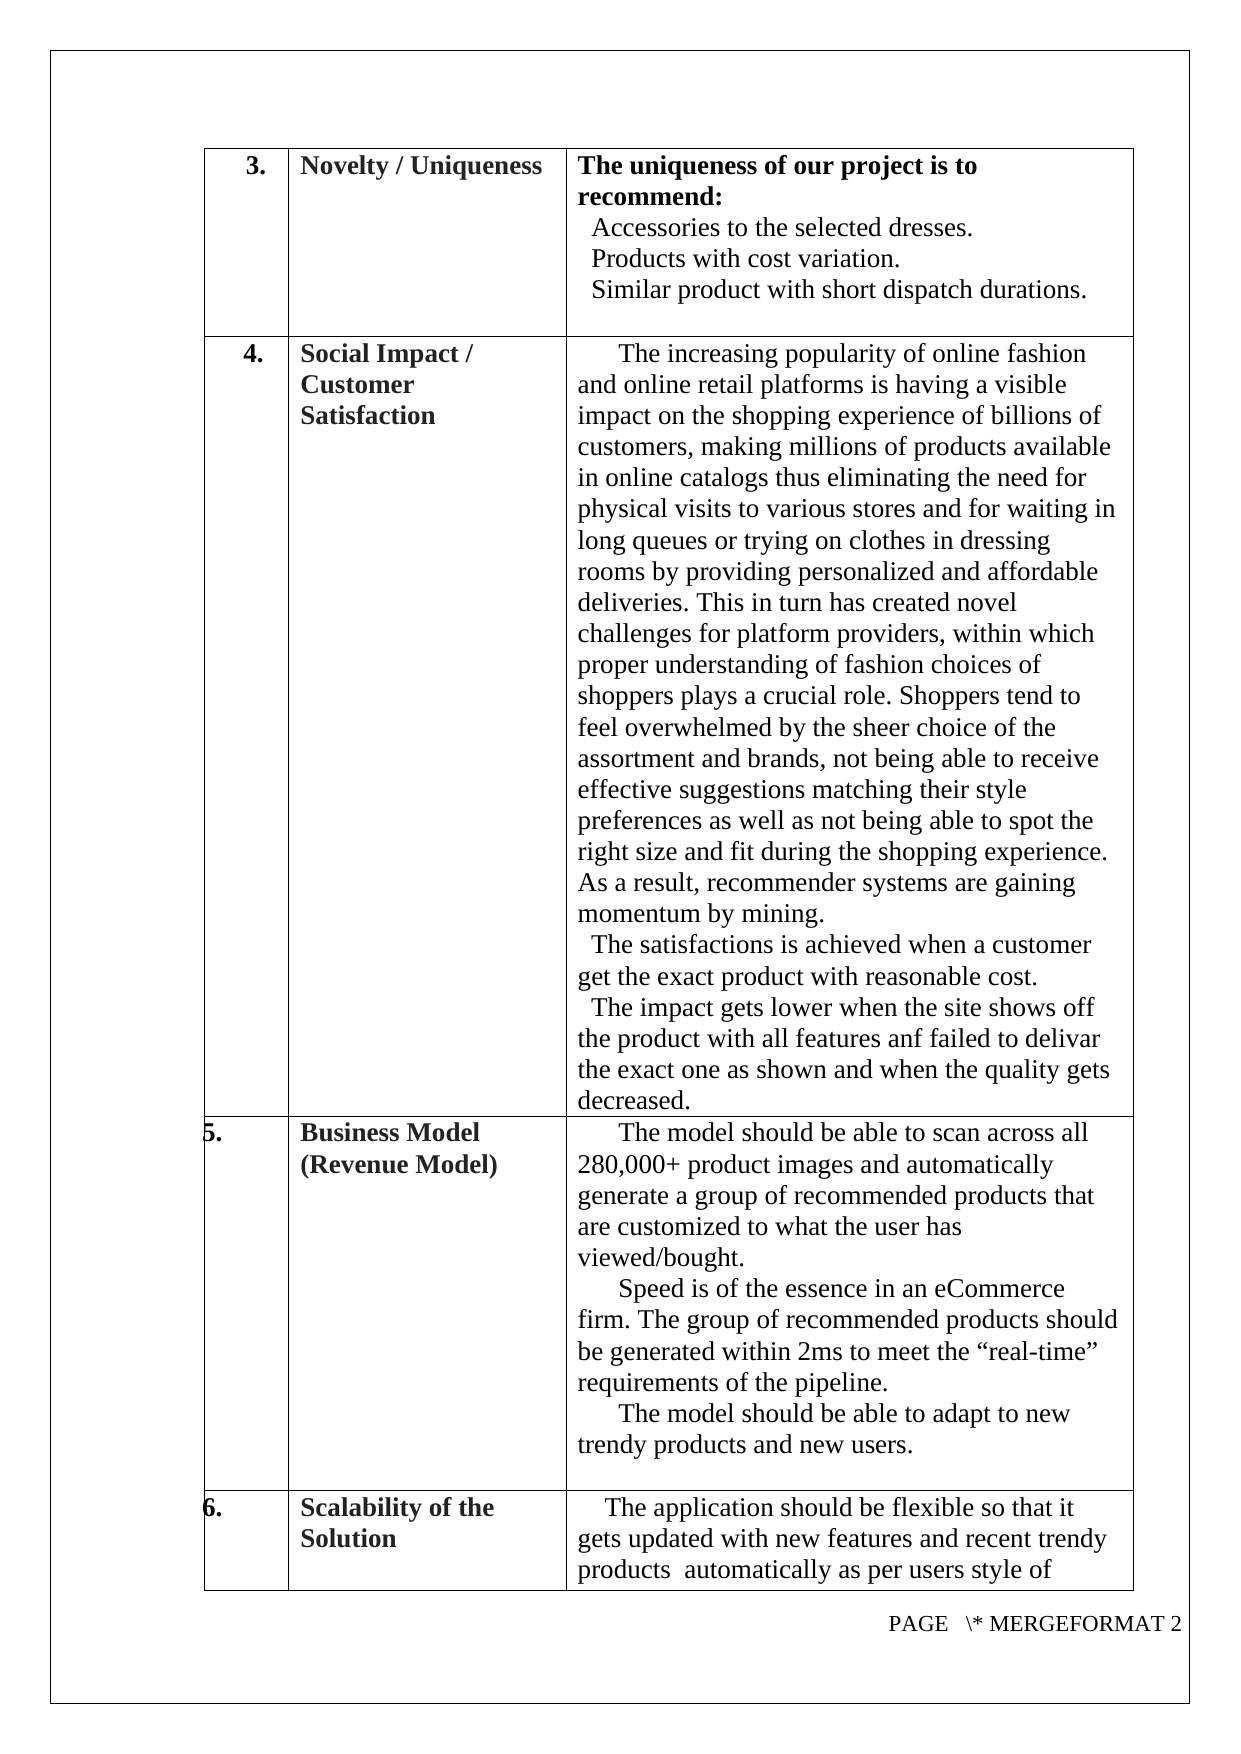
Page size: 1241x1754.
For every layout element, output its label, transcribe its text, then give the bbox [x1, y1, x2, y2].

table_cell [567, 1491, 1133, 1590]
table_cell [205, 149, 288, 336]
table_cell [289, 1491, 566, 1590]
table_cell 6. [205, 1491, 288, 1590]
table_cell The model should be able to scan across all 280,000+ product images and automatically generate a group of recommended products that are customized to what the user has viewed/bought. Speed is of the essence in an eCommerce firm. The group of recommended products should be generated within 2ms to meet the “real-time” requirements of the pipeline. The model should be able to adapt to new trendy products and new users. [567, 1117, 1133, 1490]
table_cell 4. [205, 337, 288, 1116]
table_cell Business Model (Revenue Model) [289, 1117, 566, 1490]
table_cell 5. [205, 1117, 288, 1490]
table_cell Social Impact / Customer Satisfaction [289, 337, 566, 1116]
table_cell Novelty / Uniqueness [289, 149, 566, 336]
table_cell The increasing popularity of online fashion and online retail platforms is having a visible impact on the shopping experience of billions of customers, making millions of products available in online catalogs thus eliminating the need for physical visits to various stores and for waiting in long queues or trying on clothes in dressing rooms by providing personalized and affordable deliveries. This in turn has created novel challenges for platform providers, within which proper understanding of fashion choices of shoppers plays a crucial role. Shoppers tend to feel overwhelmed by the sheer choice of the assortment and brands, not being able to receive effective suggestions matching their style preferences as well as not being able to spot the right size and fit during the shopping experience. As a result, recommender systems are gaining momentum by mining. The satisfactions is achieved when a customer get the exact product with reasonable cost. The impact gets lower when the site shows off the product with all features anf failed to delivar the exact one as shown and when the quality gets decreased. [567, 337, 1133, 1116]
table_cell The uniqueness of our project is to recommend: Accessories to the selected dresses. Products with cost variation. Similar product with short dispatch durations. [567, 149, 1133, 336]
